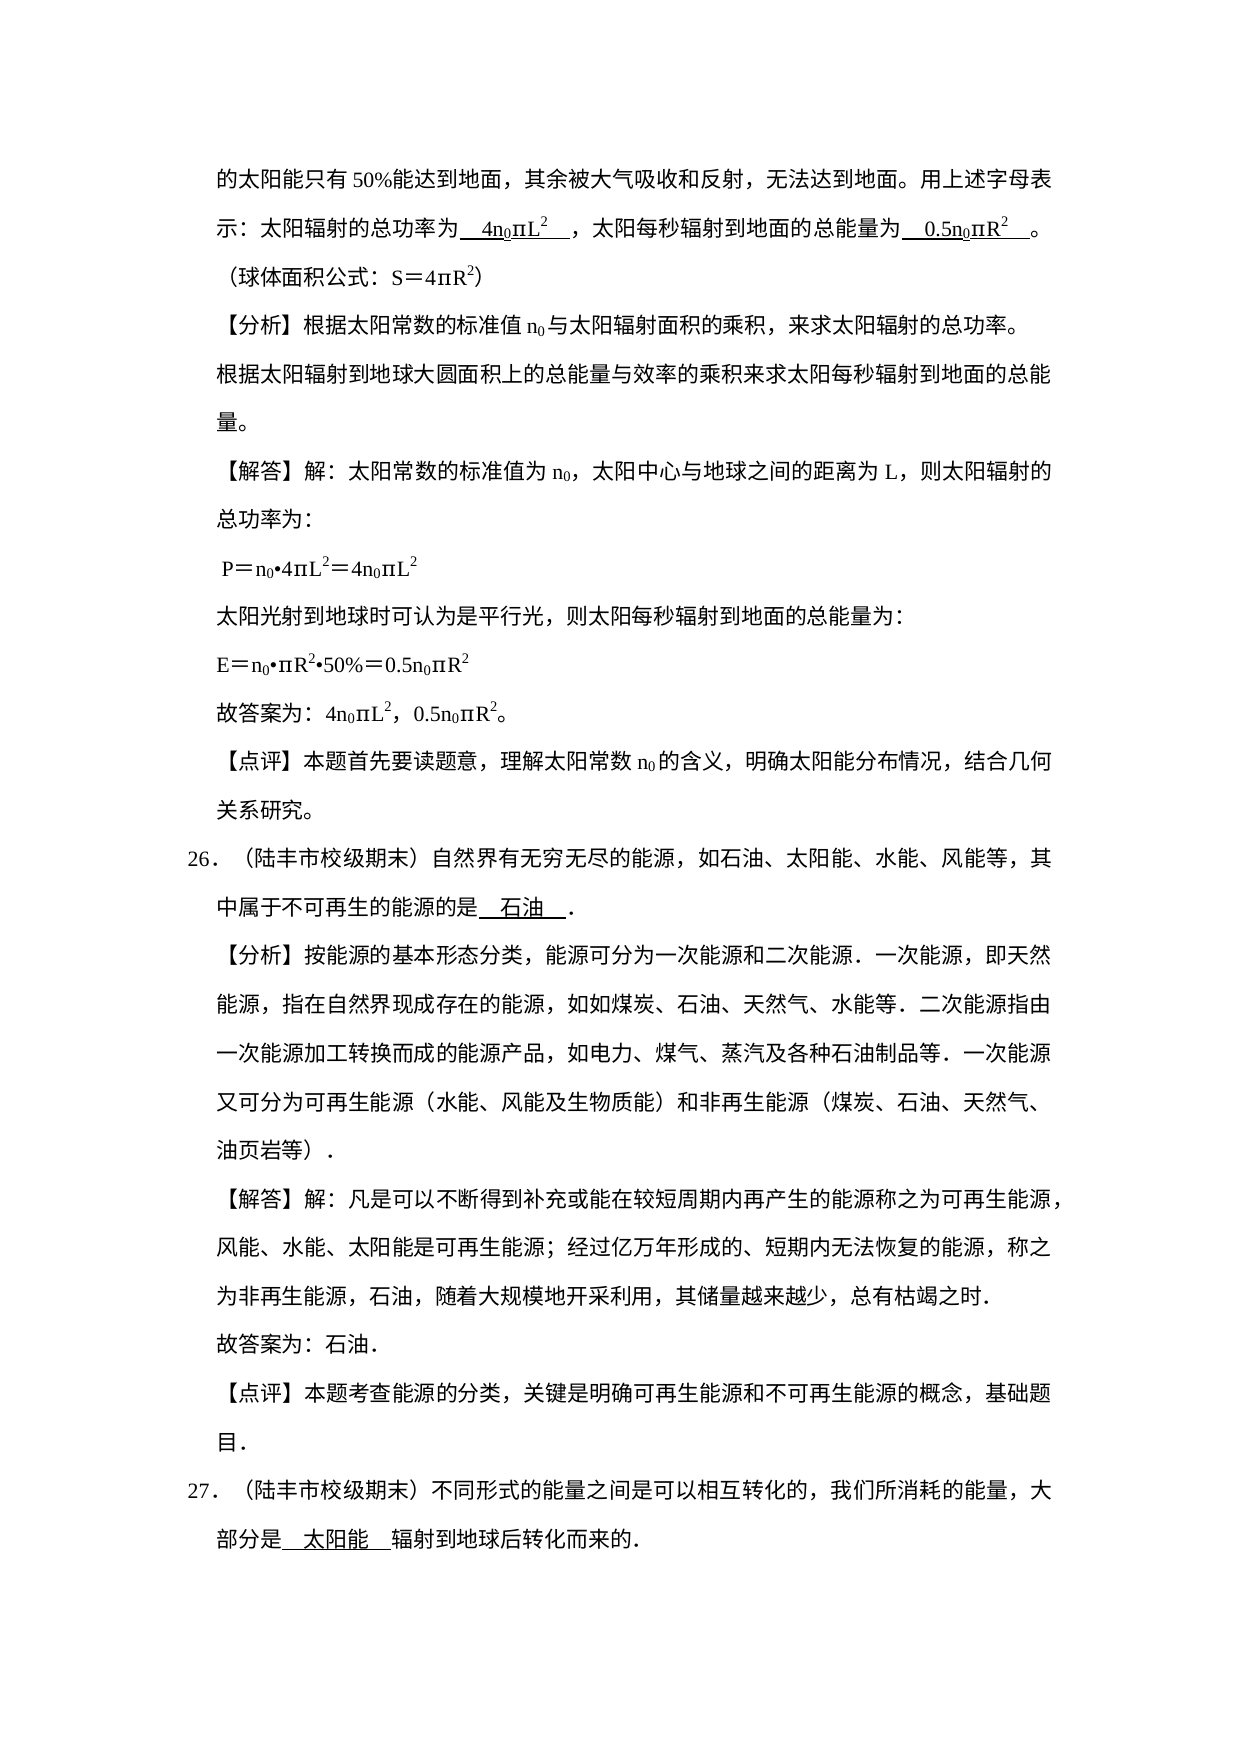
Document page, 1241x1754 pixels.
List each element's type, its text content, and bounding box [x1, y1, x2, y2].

text E＝n0•πR2•50%＝0.5n0πR2 [216, 647, 1053, 679]
text 【点评】本题考查能源的分类，关键是明确可再生能源和不可再生能源的概念，基础题目． [216, 1375, 1053, 1457]
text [187, 162, 1053, 292]
text 26．（陆丰市校级期末）自然界有无穷无尽的能源，如石油、太阳能、水能、风能等，其中属于不可再生的能源的是 石油 ． [187, 841, 1053, 922]
text 【点评】本题首先要读题意，理解太阳常数n0的含义，明确太阳能分布情况，结合几何关系研究。 [216, 744, 1053, 825]
text 故答案为：石油． [216, 1327, 1053, 1359]
text 【分析】根据太阳常数的标准值n0与太阳辐射面积的乘积，来求太阳辐射的总功率。 [216, 308, 1053, 340]
text 27．（陆丰市校级期末）不同形式的能量之间是可以相互转化的，我们所消耗的能量，大部分是 太阳能 辐射到地球后转化而来的． [187, 1472, 1053, 1554]
text 故答案为：4n0πL2，0.5n0πR2。 [216, 695, 1053, 728]
text 根据太阳辐射到地球大圆面积上的总能量与效率的乘积来求太阳每秒辐射到地面的总能量。 [216, 356, 1053, 437]
text 【解答】解：凡是可以不断得到补充或能在较短周期内再产生的能源称之为可再生能源，风能、水能、太阳能是可再生能源；经过亿万年形成的、短期内无法恢复的能源，称之为非再生能源，石油，随着大规模地开采利用，其储量越来越少，总有枯竭之时． [216, 1181, 1053, 1311]
text P＝n0•4πL2＝4n0πL2 [216, 550, 1053, 583]
text 【分析】按能源的基本形态分类，能源可分为一次能源和二次能源．一次能源，即天然能源，指在自然界现成存在的能源，如如煤炭、石油、天然气、水能等．二次能源指由一次能源加工转换而成的能源产品，如电力、煤气、蒸汽及各种石油制品等．一次能源又可分为可再生能源（水能、风能及生物质能）和非再生能源（煤炭、石油、天然气、油页岩等）． [216, 938, 1053, 1165]
text 太阳光射到地球时可认为是平行光，则太阳每秒辐射到地面的总能量为： [216, 599, 1053, 631]
text 【解答】解：太阳常数的标准值为n0，太阳中心与地球之间的距离为L，则太阳辐射的总功率为： [216, 453, 1053, 534]
